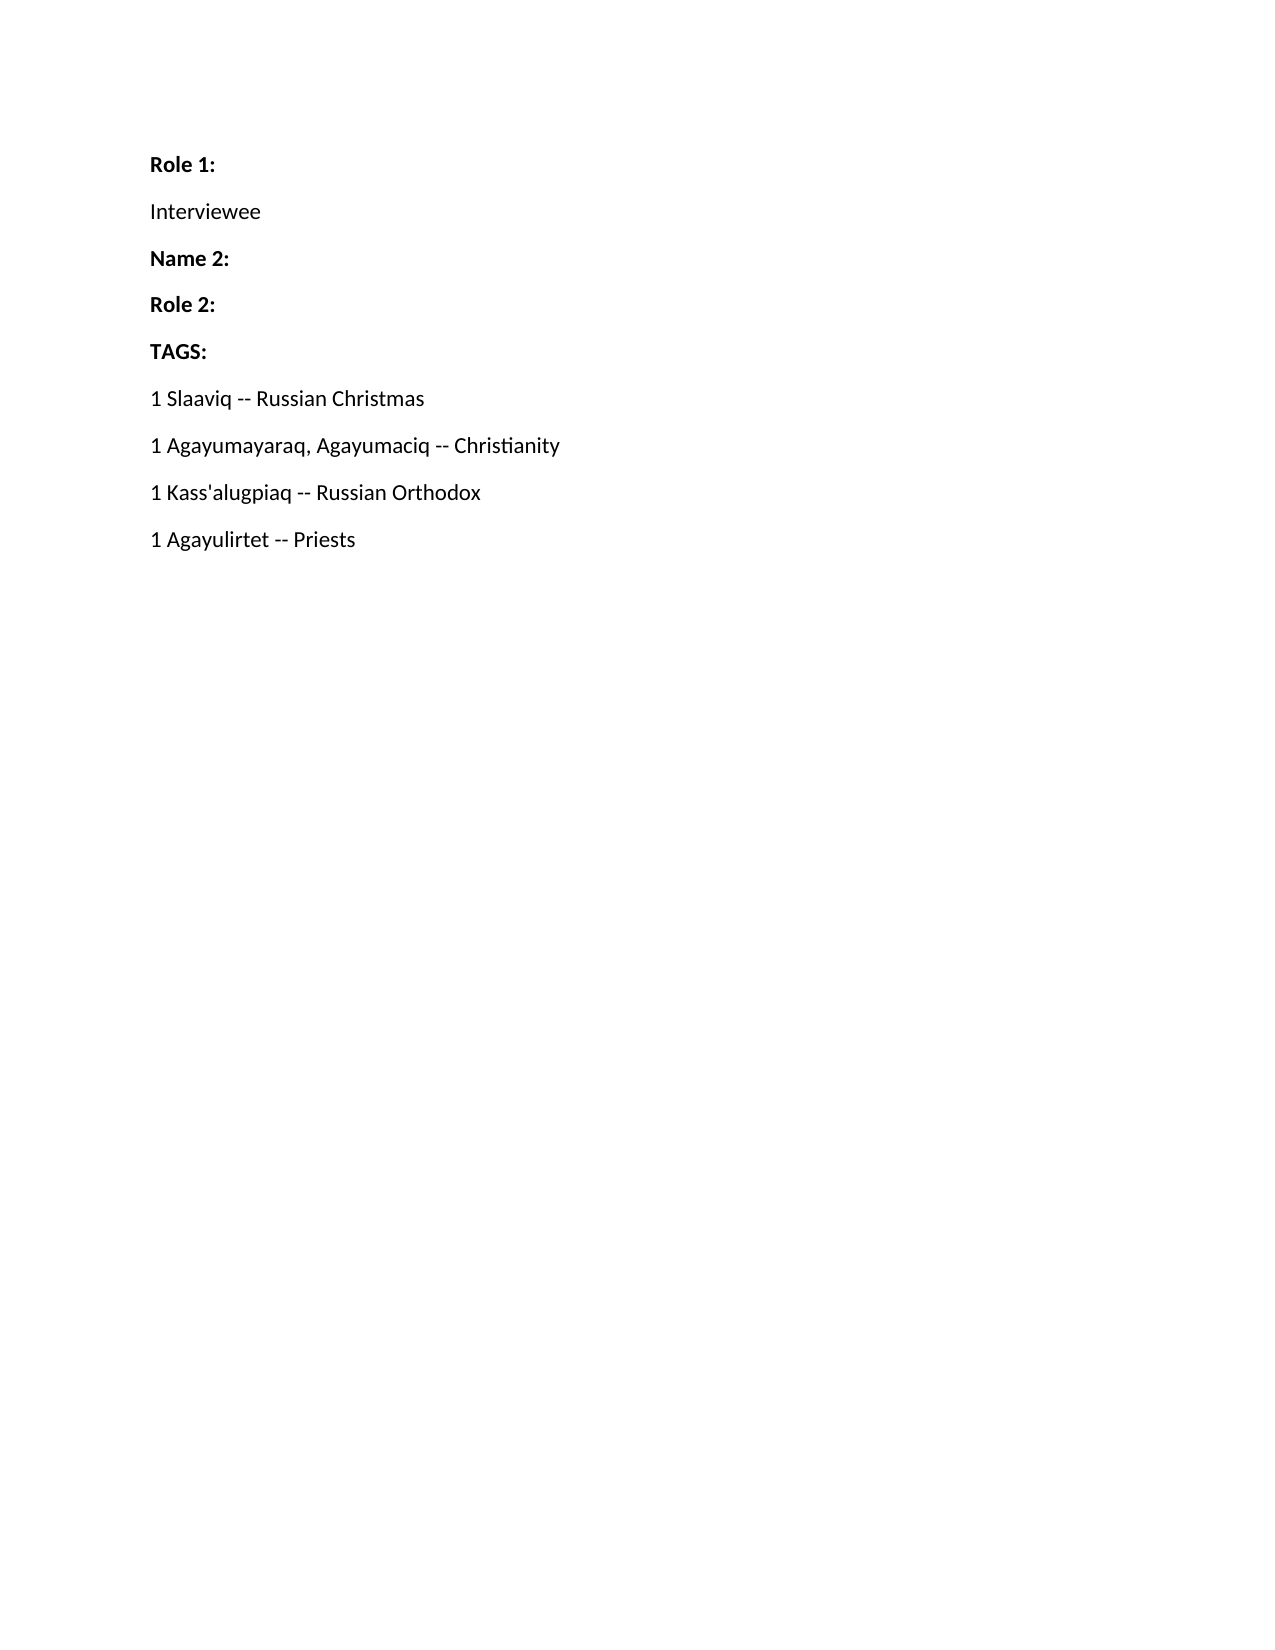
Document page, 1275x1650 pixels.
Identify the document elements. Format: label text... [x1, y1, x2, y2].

text 1 Agayulirtet -- Priests [150, 525, 1125, 553]
text 1 Agayumayaraq, Agayumaciq -- Christianity [150, 431, 1125, 459]
text 1 Kass'alugpiaq -- Russian Orthodox [150, 478, 1125, 506]
text Name 2: [150, 244, 1125, 272]
text Role 1: [150, 150, 1125, 178]
text 1 Slaaviq -- Russian Christmas [150, 384, 1125, 412]
text TAGS: [150, 337, 1125, 366]
text Role 2: [150, 291, 1125, 319]
text Interviewee [150, 197, 1125, 225]
